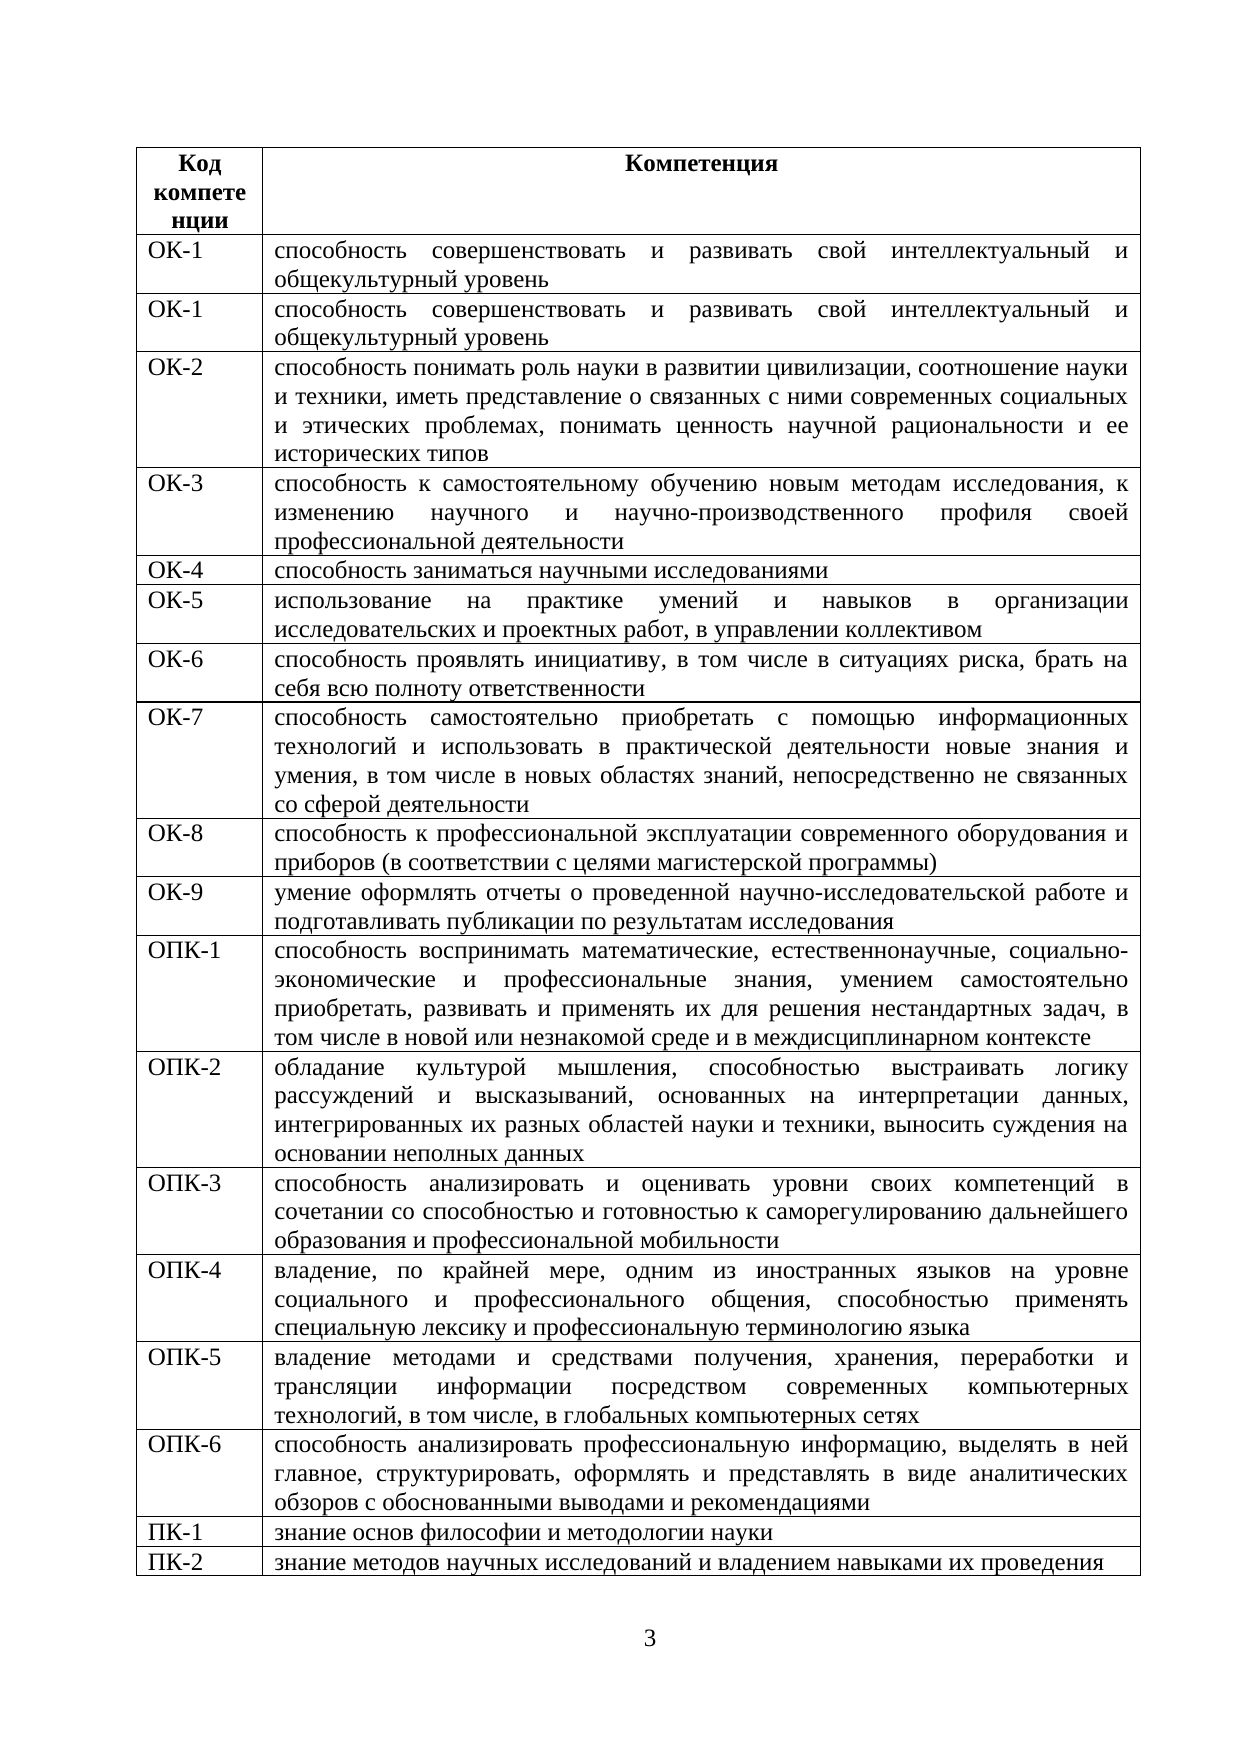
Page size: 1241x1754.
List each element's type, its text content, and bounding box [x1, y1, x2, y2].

table_cell способность самостоятельно приобретать с помощью информационных технологий и использовать в практической деятельности новые знания и умения, в том числе в новых областях знаний, непосредственно не связанных со сферой деятельности [263, 703, 1140, 817]
table_cell ОК-5 [137, 585, 262, 643]
table_cell ОК-9 [137, 877, 262, 934]
table_cell способность воспринимать математические, естественнонаучные, социально-экономические и профессиональные знания, умением самостоятельно приобретать, развивать и применять их для решения нестандартных задач, в том числе в новой или незнакомой среде и в междисциплинарном контексте [263, 936, 1140, 1051]
table_cell обладание культурой мышления, способностью выстраивать логику рассуждений и высказываний, основанных на интерпретации данных, интегрированных их разных областей науки и техники, выносить суждения на основании неполных данных [263, 1052, 1140, 1167]
table_cell использование на практике умений и навыков в организации исследовательских и проектных работ, в управлении коллективом [263, 585, 1140, 643]
table_cell способность анализировать профессиональную информацию, выделять в ней главное, структурировать, оформлять и представлять в виде аналитических обзоров с обоснованными выводами и рекомендациями [263, 1430, 1140, 1516]
table_cell умение оформлять отчеты о проведенной научно-исследовательской работе и подготавливать публикации по результатам исследования [263, 877, 1140, 934]
table_header Код компетенции [137, 148, 262, 234]
table_cell ОК-4 [137, 556, 262, 584]
table_cell способность к самостоятельному обучению новым методам исследования, к изменению научного и научно-производственного профиля своей профессиональной деятельности [263, 468, 1140, 554]
table_cell ОК-1 [137, 235, 262, 293]
table_cell знание основ философии и методологии науки [263, 1517, 1140, 1546]
table_cell ПК-2 [137, 1547, 262, 1575]
table_cell ОПК-6 [137, 1430, 262, 1516]
table_cell способность понимать роль науки в развитии цивилизации, соотношение науки и техники, иметь представление о связанных с ними современных социальных и этических проблемах, понимать ценность научной рациональности и ее исторических типов [263, 352, 1140, 467]
table_cell владение методами и средствами получения, хранения, переработки и трансляции информации посредством современных компьютерных технологий, в том числе, в глобальных компьютерных сетях [263, 1342, 1140, 1428]
table_cell ПК-1 [137, 1517, 262, 1546]
table_cell способность проявлять инициативу, в том числе в ситуациях риска, брать на себя всю полноту ответственности [263, 644, 1140, 701]
table_cell ОК-7 [137, 703, 262, 817]
table_cell ОПК-3 [137, 1168, 262, 1254]
table_cell способность совершенствовать и развивать свой интеллектуальный и общекультурный уровень [263, 235, 1140, 293]
table_cell ОК-8 [137, 819, 262, 876]
table_cell ОК-6 [137, 644, 262, 701]
table_cell ОПК-5 [137, 1342, 262, 1428]
table_header Компетенция [263, 148, 1140, 234]
table_cell способность к профессиональной эксплуатации современного оборудования и приборов (в соответствии с целями магистерской программы) [263, 819, 1140, 876]
table_cell ОПК-2 [137, 1052, 262, 1167]
table_cell владение, по крайней мере, одним из иностранных языков на уровне социального и профессионального общения, способностью применять специальную лексику и профессиональную терминологию языка [263, 1255, 1140, 1341]
table_cell способность совершенствовать и развивать свой интеллектуальный и общекультурный уровень [263, 294, 1140, 351]
table_cell способность заниматься научными исследованиями [263, 556, 1140, 584]
table_cell ОК-1 [137, 294, 262, 351]
table_cell ОПК-1 [137, 936, 262, 1051]
table_cell ОК-2 [137, 352, 262, 467]
table_cell способность анализировать и оценивать уровни своих компетенций в сочетании со способностью и готовностью к саморегулированию дальнейшего образования и профессиональной мобильности [263, 1168, 1140, 1254]
table_cell знание методов научных исследований и владением навыками их проведения [263, 1547, 1140, 1575]
table_cell ОК-3 [137, 468, 262, 554]
table_cell ОПК-4 [137, 1255, 262, 1341]
